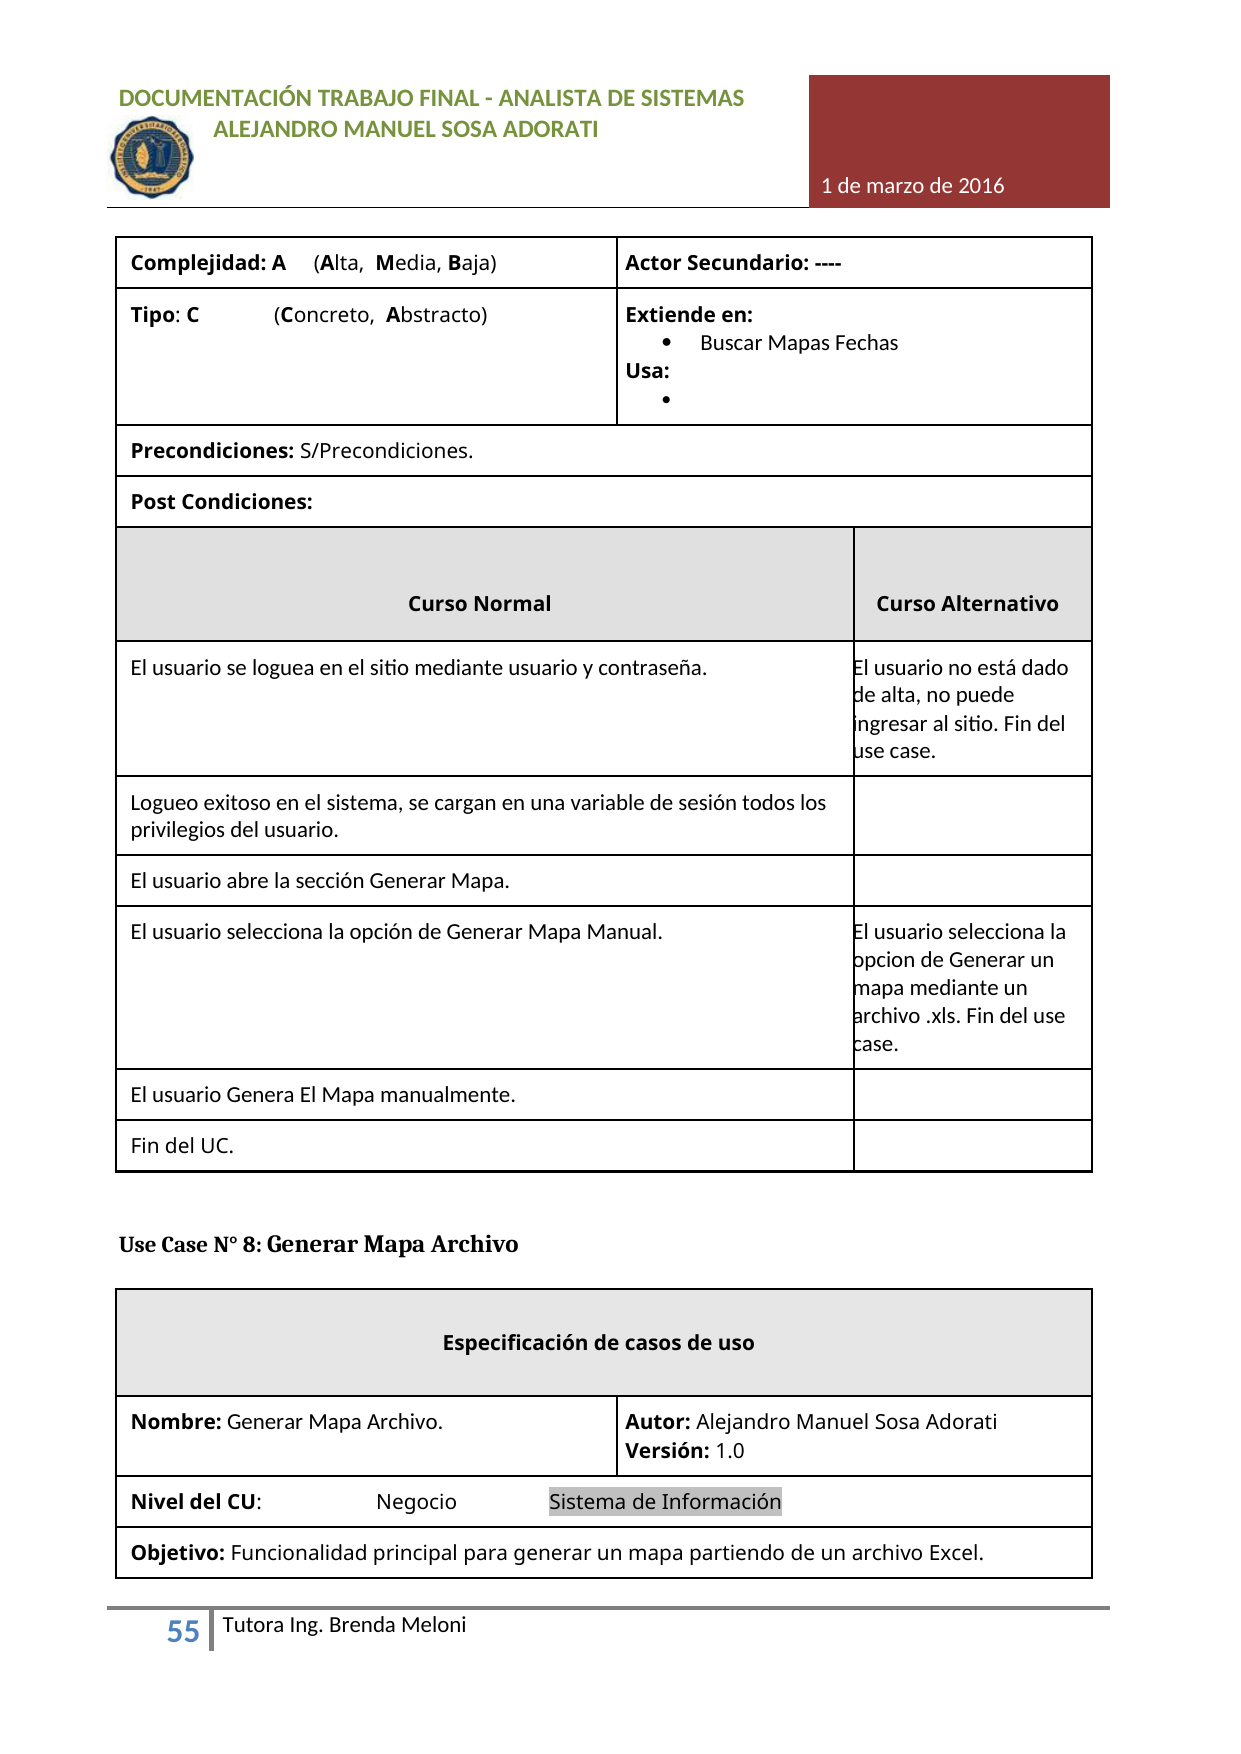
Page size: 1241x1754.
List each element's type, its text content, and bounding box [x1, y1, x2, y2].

table_cell El usuario abre la sección Generar Mapa. [117, 856, 853, 905]
table_cell El usuario se loguea en el sitio mediante usuario y contraseña. [117, 642, 853, 775]
table_cell [855, 1070, 1091, 1119]
text Use Case N° 8: Generar Mapa Archivo [118, 1230, 1122, 1259]
table_cell El usuario no está dado de alta, no puede ingresar al sitio. Fin del use case. [855, 642, 1091, 775]
table_cell El usuario selecciona la opcion de Generar un mapa mediante un archivo .xls. Fin del use case. [855, 907, 1091, 1068]
table_cell Autor: Alejandro Manuel Sosa Adorati Versión: 1.0 [618, 1397, 1091, 1474]
table_cell Complejidad: A (Alta, Media, Baja) [117, 238, 616, 287]
table_cell Post Condiciones: [117, 477, 1091, 526]
table_cell Fin del UC. [117, 1121, 853, 1170]
picture [106, 115, 195, 200]
table_cell El usuario Genera El Mapa manualmente. [117, 1070, 853, 1119]
table_cell Actor Secundario: ---- [618, 238, 1091, 287]
table_cell Nombre: Generar Mapa Archivo. [117, 1397, 616, 1474]
table_cell [855, 856, 1091, 905]
table_cell Extiende en: Buscar Mapas Fechas Usa: [618, 289, 1091, 423]
table_cell Tipo: C (Concreto, Abstracto) [117, 289, 616, 423]
table_cell [855, 777, 1091, 854]
table_cell Precondiciones: S/Precondiciones. [117, 426, 1091, 475]
table_header Especificación de casos de uso [117, 1290, 1091, 1395]
table_cell El usuario selecciona la opción de Generar Mapa Manual. [117, 907, 853, 1068]
table_cell Curso Alternativo [855, 528, 1091, 640]
table_cell [855, 1121, 1091, 1170]
table_cell Nivel del CU: Negocio Sistema de Información [117, 1477, 1091, 1526]
table_cell Curso Normal [117, 528, 853, 640]
table_cell Logueo exitoso en el sistema, se cargan en una variable de sesión todos los privilegios del usuario. [117, 777, 853, 854]
table_cell Objetivo: Funcionalidad principal para generar un mapa partiendo de un archivo Excel. [117, 1528, 1091, 1577]
